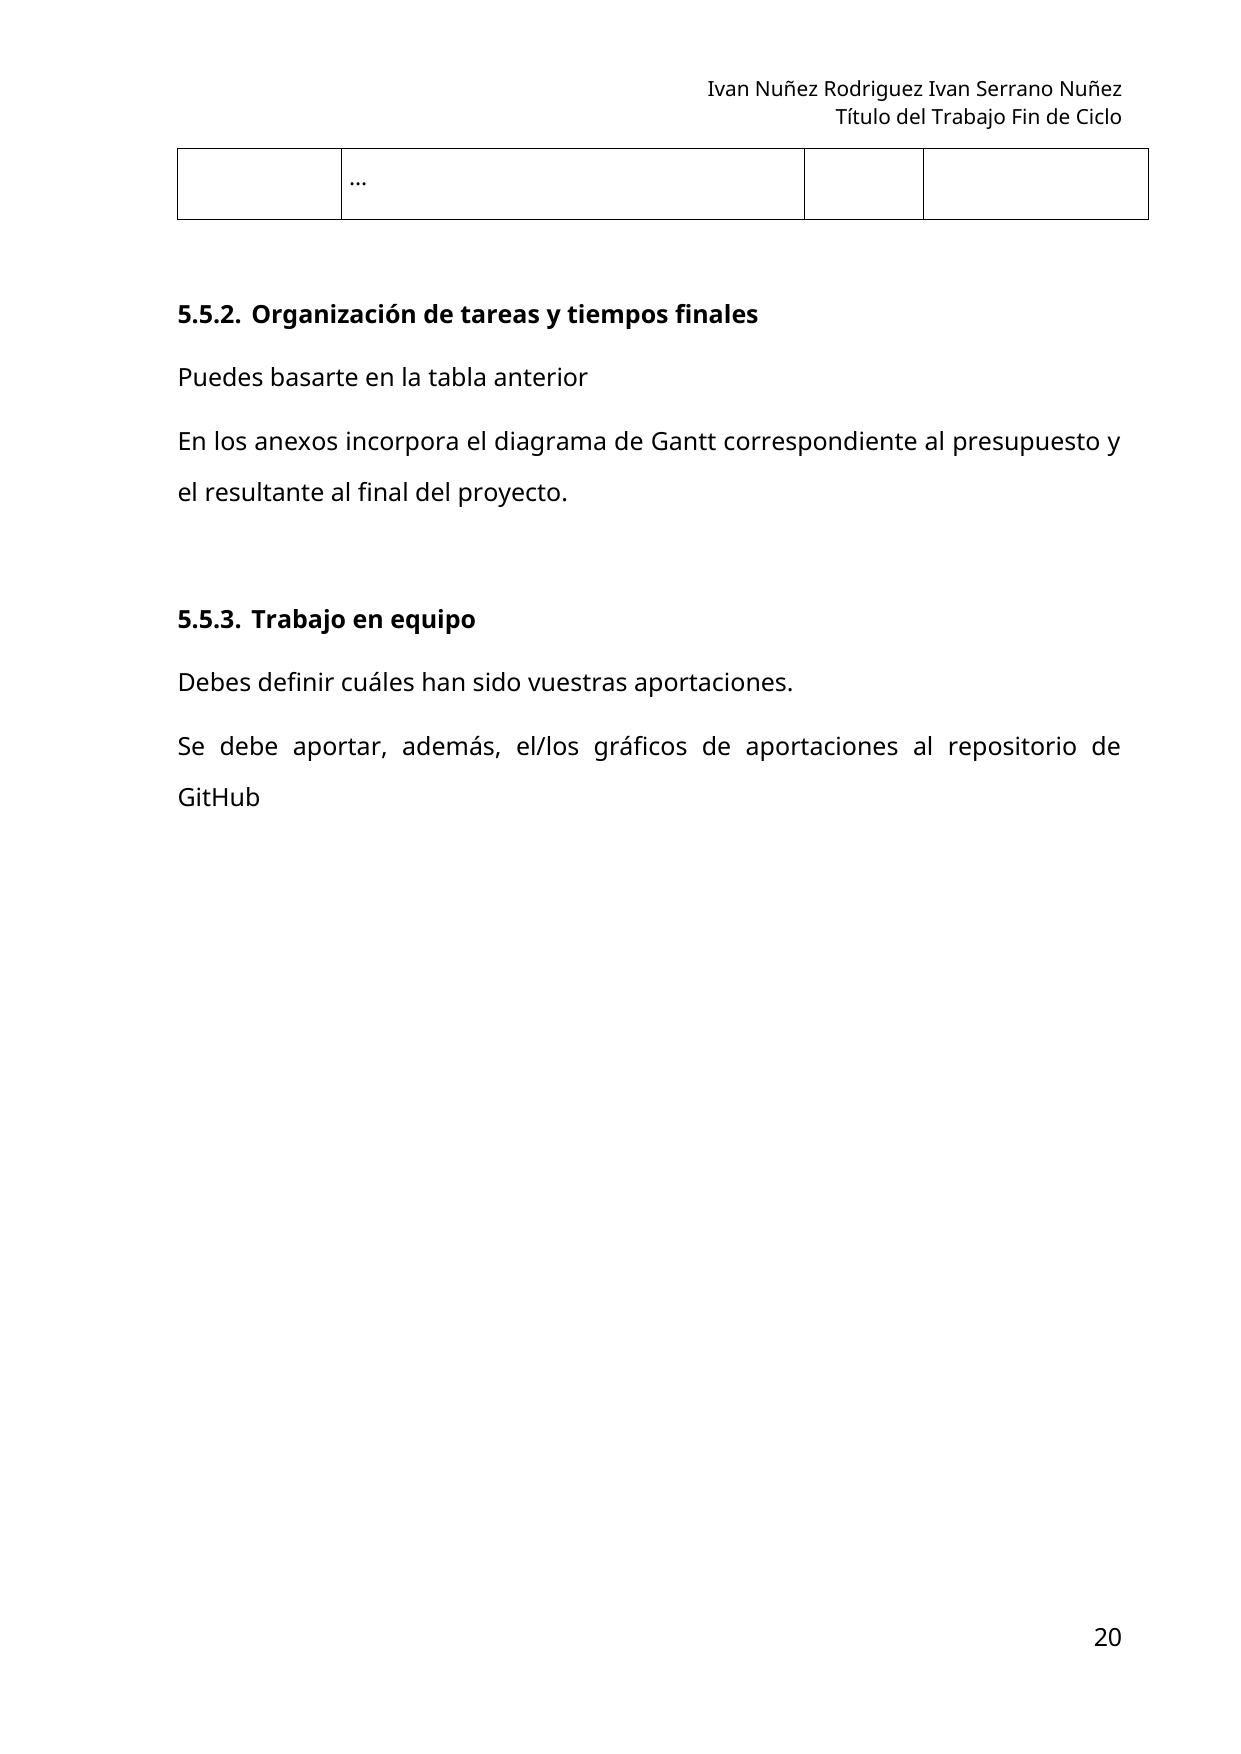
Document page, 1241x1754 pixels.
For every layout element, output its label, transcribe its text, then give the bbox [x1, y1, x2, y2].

text Puedes basarte en la tabla anterior [177, 360, 1122, 394]
text En los anexos incorpora el diagrama de Gantt correspondiente al presupuesto y el resultante al final del proyecto. [177, 423, 1122, 508]
text Debes definir cuáles han sido vuestras aportaciones. [177, 665, 1122, 699]
table_cell [805, 149, 923, 219]
subtitle Trabajo en equipo [177, 602, 1122, 636]
text Se debe aportar, además, el/los gráficos de aportaciones al repositorio de GitHub [177, 729, 1122, 814]
subtitle Organización de tareas y tiempos finales [177, 296, 1122, 330]
table_cell … [342, 149, 804, 219]
table_cell [924, 149, 1148, 219]
